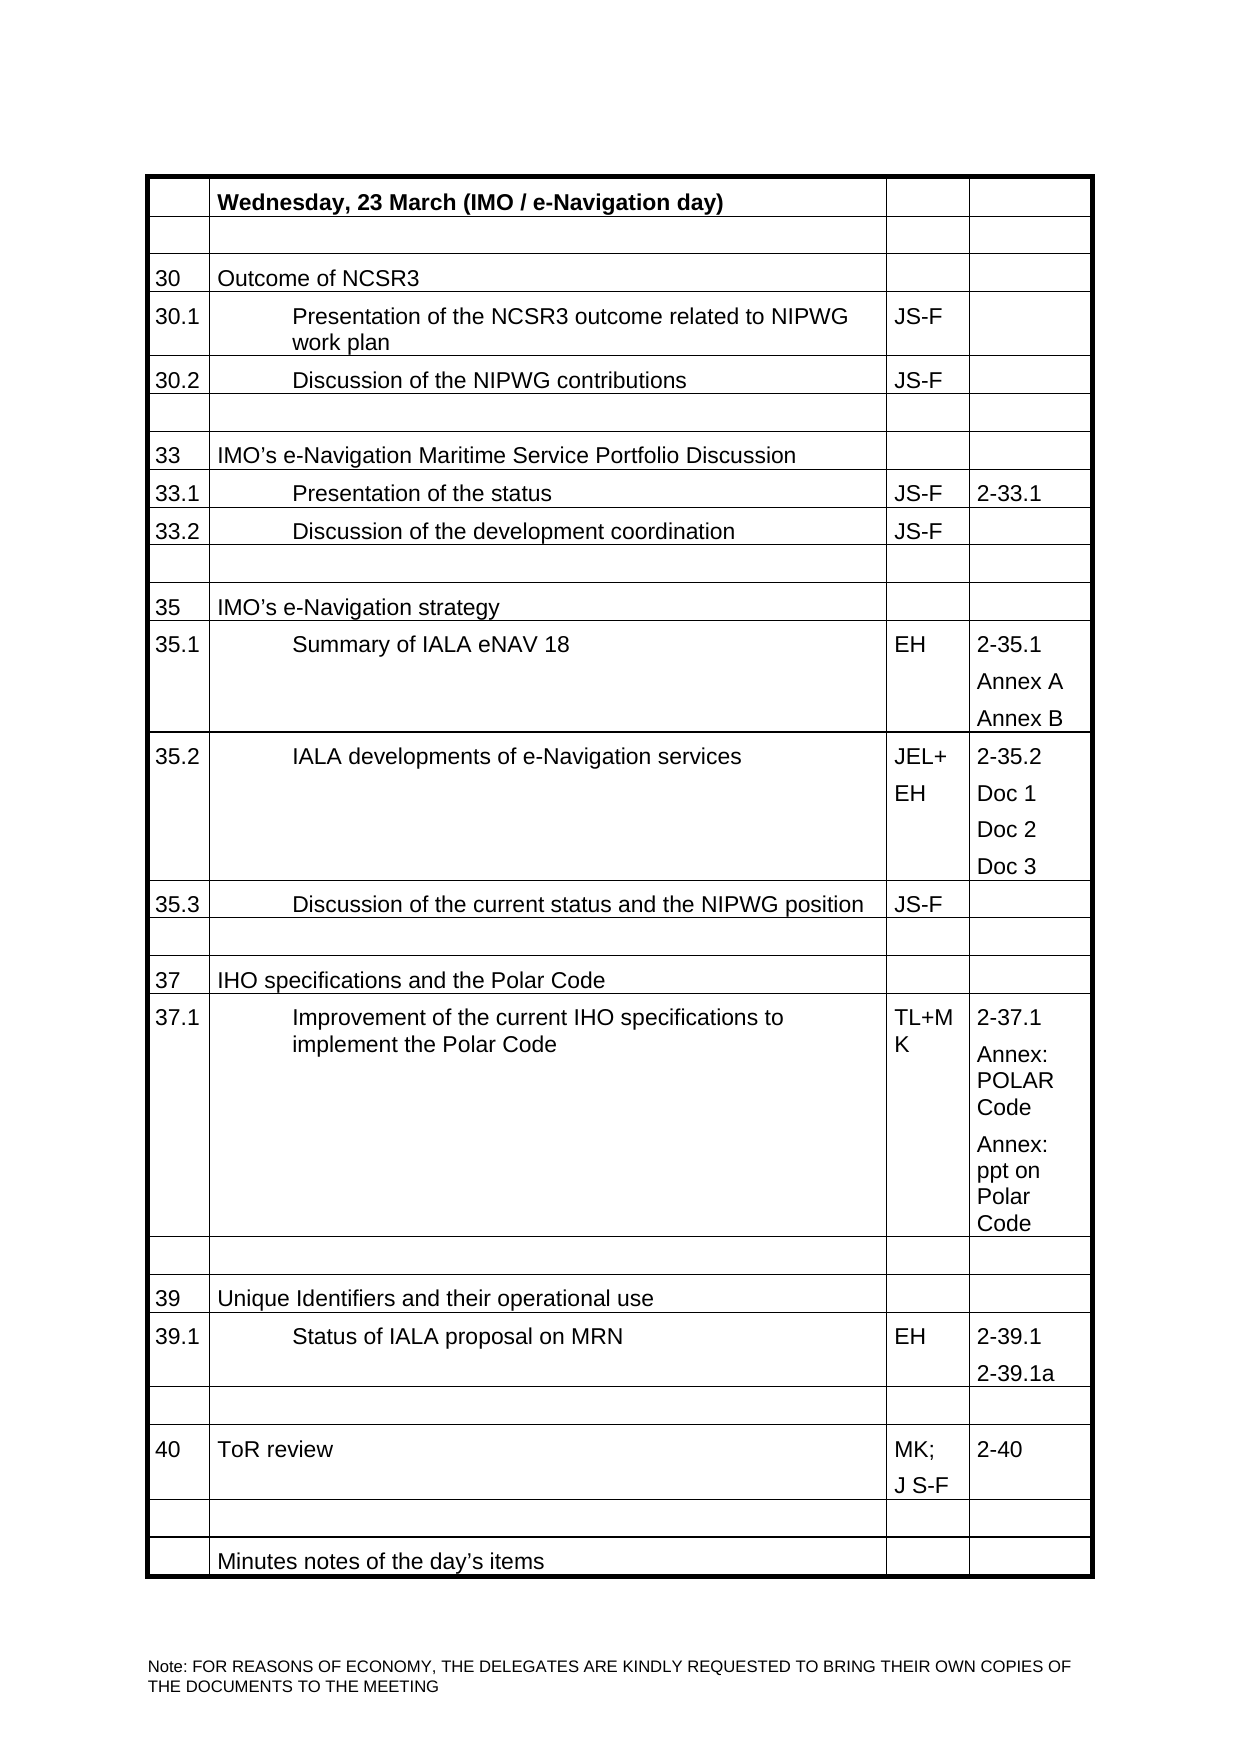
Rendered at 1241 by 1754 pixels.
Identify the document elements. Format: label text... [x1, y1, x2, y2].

table_cell 37.1 [150, 994, 209, 1236]
table_cell [970, 1500, 1090, 1536]
table_cell 2-40 [970, 1425, 1090, 1499]
table_cell JS-F [887, 470, 969, 507]
table_cell 33.1 [150, 470, 209, 507]
table_cell IHO specifications and the Polar Code [210, 956, 886, 993]
table_cell [887, 432, 969, 469]
table_cell EH [887, 621, 969, 731]
table_cell 35.3 [150, 881, 209, 917]
table_cell Status of IALA proposal on MRN [210, 1313, 886, 1386]
table_cell 35.1 [150, 621, 209, 731]
table_cell [970, 1275, 1090, 1312]
table_cell MK; J S-F [887, 1425, 969, 1499]
table_cell [887, 918, 969, 955]
table_cell [970, 1387, 1090, 1424]
table_cell Presentation of the NCSR3 outcome related to NIPWG work plan [210, 292, 886, 355]
table_cell [970, 881, 1090, 917]
table_cell [150, 545, 209, 582]
table_header Wednesday, 23 March (IMO / e-Navigation day) [210, 179, 886, 216]
table_cell Summary of IALA eNAV 18 [210, 621, 886, 731]
table_cell 30.1 [150, 292, 209, 355]
table_cell [970, 1237, 1090, 1274]
table_cell 33.2 [150, 508, 209, 544]
table_cell [970, 254, 1090, 291]
table_cell Discussion of the development coordination [210, 508, 886, 544]
table_cell 2-37.1 Annex: POLAR Code Annex: ppt on Polar Code [970, 994, 1090, 1236]
table_cell 33 [150, 432, 209, 469]
table_cell [970, 918, 1090, 955]
table_cell [887, 1387, 969, 1424]
table_cell [970, 394, 1090, 431]
table_cell [887, 394, 969, 431]
table_cell [150, 394, 209, 431]
table_cell [887, 1500, 969, 1536]
table_cell 39 [150, 1275, 209, 1312]
table_cell 2-39.1 2-39.1a [970, 1313, 1090, 1386]
table_cell [887, 217, 969, 253]
table_cell 39.1 [150, 1313, 209, 1386]
table_cell Minutes notes of the day’s items [210, 1538, 886, 1574]
table_cell [887, 545, 969, 582]
table_cell [210, 394, 886, 431]
table_cell [970, 432, 1090, 469]
table_cell [970, 583, 1090, 620]
table_cell [887, 1275, 969, 1312]
table_cell JS-F [887, 508, 969, 544]
table_cell 35 [150, 583, 209, 620]
table_cell 2-35.2 Doc 1 Doc 2 Doc 3 [970, 733, 1090, 879]
table_cell EH [887, 1313, 969, 1386]
table_cell Improvement of the current IHO specifications to implement the Polar Code [210, 994, 886, 1236]
table_cell [150, 1500, 209, 1536]
table_cell Presentation of the status [210, 470, 886, 507]
table_cell [970, 508, 1090, 544]
table_cell [150, 217, 209, 253]
table_cell Discussion of the current status and the NIPWG position [210, 881, 886, 917]
table_cell 2-33.1 [970, 470, 1090, 507]
table_cell Discussion of the NIPWG contributions [210, 356, 886, 393]
table_cell [887, 1538, 969, 1574]
table_cell [210, 1387, 886, 1424]
table_cell [887, 1237, 969, 1274]
table_cell [970, 292, 1090, 355]
table_cell [970, 356, 1090, 393]
table_cell TL+MK [887, 994, 969, 1236]
table_cell [887, 254, 969, 291]
table_cell 40 [150, 1425, 209, 1499]
table_cell [210, 217, 886, 253]
table_cell Unique Identifiers and their operational use [210, 1275, 886, 1312]
table_cell ToR review [210, 1425, 886, 1499]
table_cell [210, 545, 886, 582]
table_cell [970, 956, 1090, 993]
table_cell [210, 918, 886, 955]
table_cell [210, 1237, 886, 1274]
table_header [970, 179, 1090, 216]
table_cell 35.2 [150, 733, 209, 879]
table_header [887, 179, 969, 216]
table_cell [970, 1538, 1090, 1574]
table_cell Outcome of NCSR3 [210, 254, 886, 291]
table_cell IMO’s e-Navigation strategy [210, 583, 886, 620]
table_cell [150, 918, 209, 955]
table_cell [150, 1387, 209, 1424]
table_cell 30.2 [150, 356, 209, 393]
table_cell [970, 545, 1090, 582]
table_cell JS-F [887, 292, 969, 355]
table_cell JEL+ EH [887, 733, 969, 879]
table_cell [150, 1237, 209, 1274]
table_cell JS-F [887, 881, 969, 917]
table_cell IMO’s e-Navigation Maritime Service Portfolio Discussion [210, 432, 886, 469]
table_cell [970, 217, 1090, 253]
table_cell 2-35.1 Annex A Annex B [970, 621, 1090, 731]
table_cell [887, 956, 969, 993]
table_cell IALA developments of e-Navigation services [210, 733, 886, 879]
table_cell JS-F [887, 356, 969, 393]
table_cell 37 [150, 956, 209, 993]
table_header [150, 179, 209, 216]
table_cell 30 [150, 254, 209, 291]
table_cell [887, 583, 969, 620]
table_cell [150, 1538, 209, 1574]
table_cell [210, 1500, 886, 1536]
